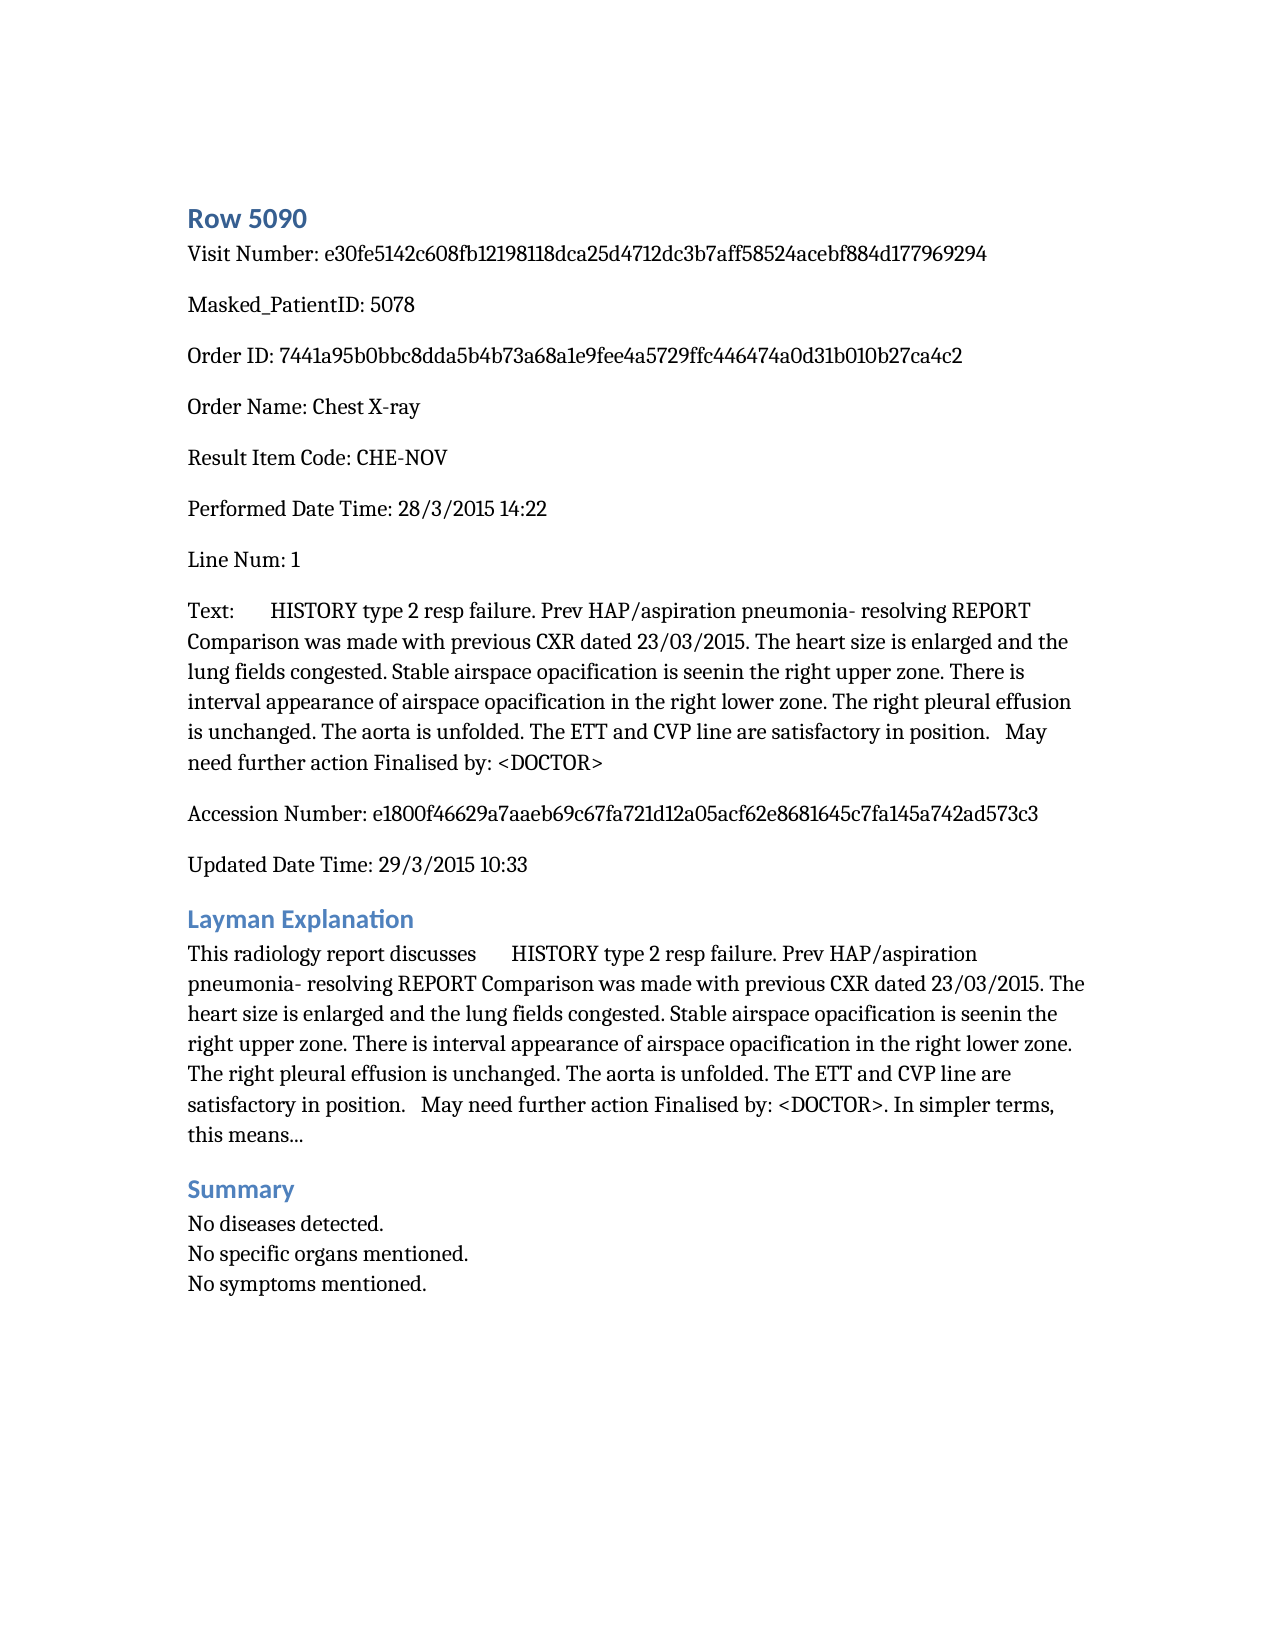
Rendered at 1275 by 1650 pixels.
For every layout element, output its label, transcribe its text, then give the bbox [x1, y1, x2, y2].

text Order ID: 7441a95b0bbc8dda5b4b73a68a1e9fee4a5729ffc446474a0d31b010b27ca4c2 [187, 343, 1087, 369]
subtitle Layman Explanation [187, 902, 1087, 935]
text Accession Number: e1800f46629a7aaeb69c67fa721d12a05acf62e8681645c7fa145a742ad573c3 [187, 800, 1087, 827]
text Line Num: 1 [187, 547, 1087, 573]
text Text: HISTORY type 2 resp failure. Prev HAP/aspiration pneumonia- resolving REPORT Comparison was made with previous CXR dated 23/03/2015. The heart size is enlarged and the lung fields congested. Stable airspace opacification is seenin the right upper zone. There is interval appearance of airspace opacification in the right lower zone. The right pleural effusion is unchanged. The aorta is unfolded. The ETT and CVP line are satisfactory in position. May need further action Finalised by: <DOCTOR> [187, 598, 1087, 776]
text Result Item Code: CHE-NOV [187, 445, 1087, 471]
text Order Name: Chest X-ray [187, 394, 1087, 420]
text Masked_PatientID: 5078 [187, 292, 1087, 318]
text This radiology report discusses HISTORY type 2 resp failure. Prev HAP/aspiration pneumonia- resolving REPORT Comparison was made with previous CXR dated 23/03/2015. The heart size is enlarged and the lung fields congested. Stable airspace opacification is seenin the right upper zone. There is interval appearance of airspace opacification in the right lower zone. The right pleural effusion is unchanged. The aorta is unfolded. The ETT and CVP line are satisfactory in position. May need further action Finalised by: <DOCTOR>. In simpler terms, this means... [187, 940, 1087, 1148]
subtitle Summary [187, 1173, 1087, 1206]
text Visit Number: e30fe5142c608fb12198118dca25d4712dc3b7aff58524acebf884d177969294 [187, 241, 1087, 267]
text No diseases detected. No specific organs mentioned. No symptoms mentioned. [187, 1211, 1087, 1297]
subtitle Row 5090 [187, 200, 1087, 236]
text Updated Date Time: 29/3/2015 10:33 [187, 851, 1087, 878]
text Performed Date Time: 28/3/2015 14:22 [187, 496, 1087, 522]
